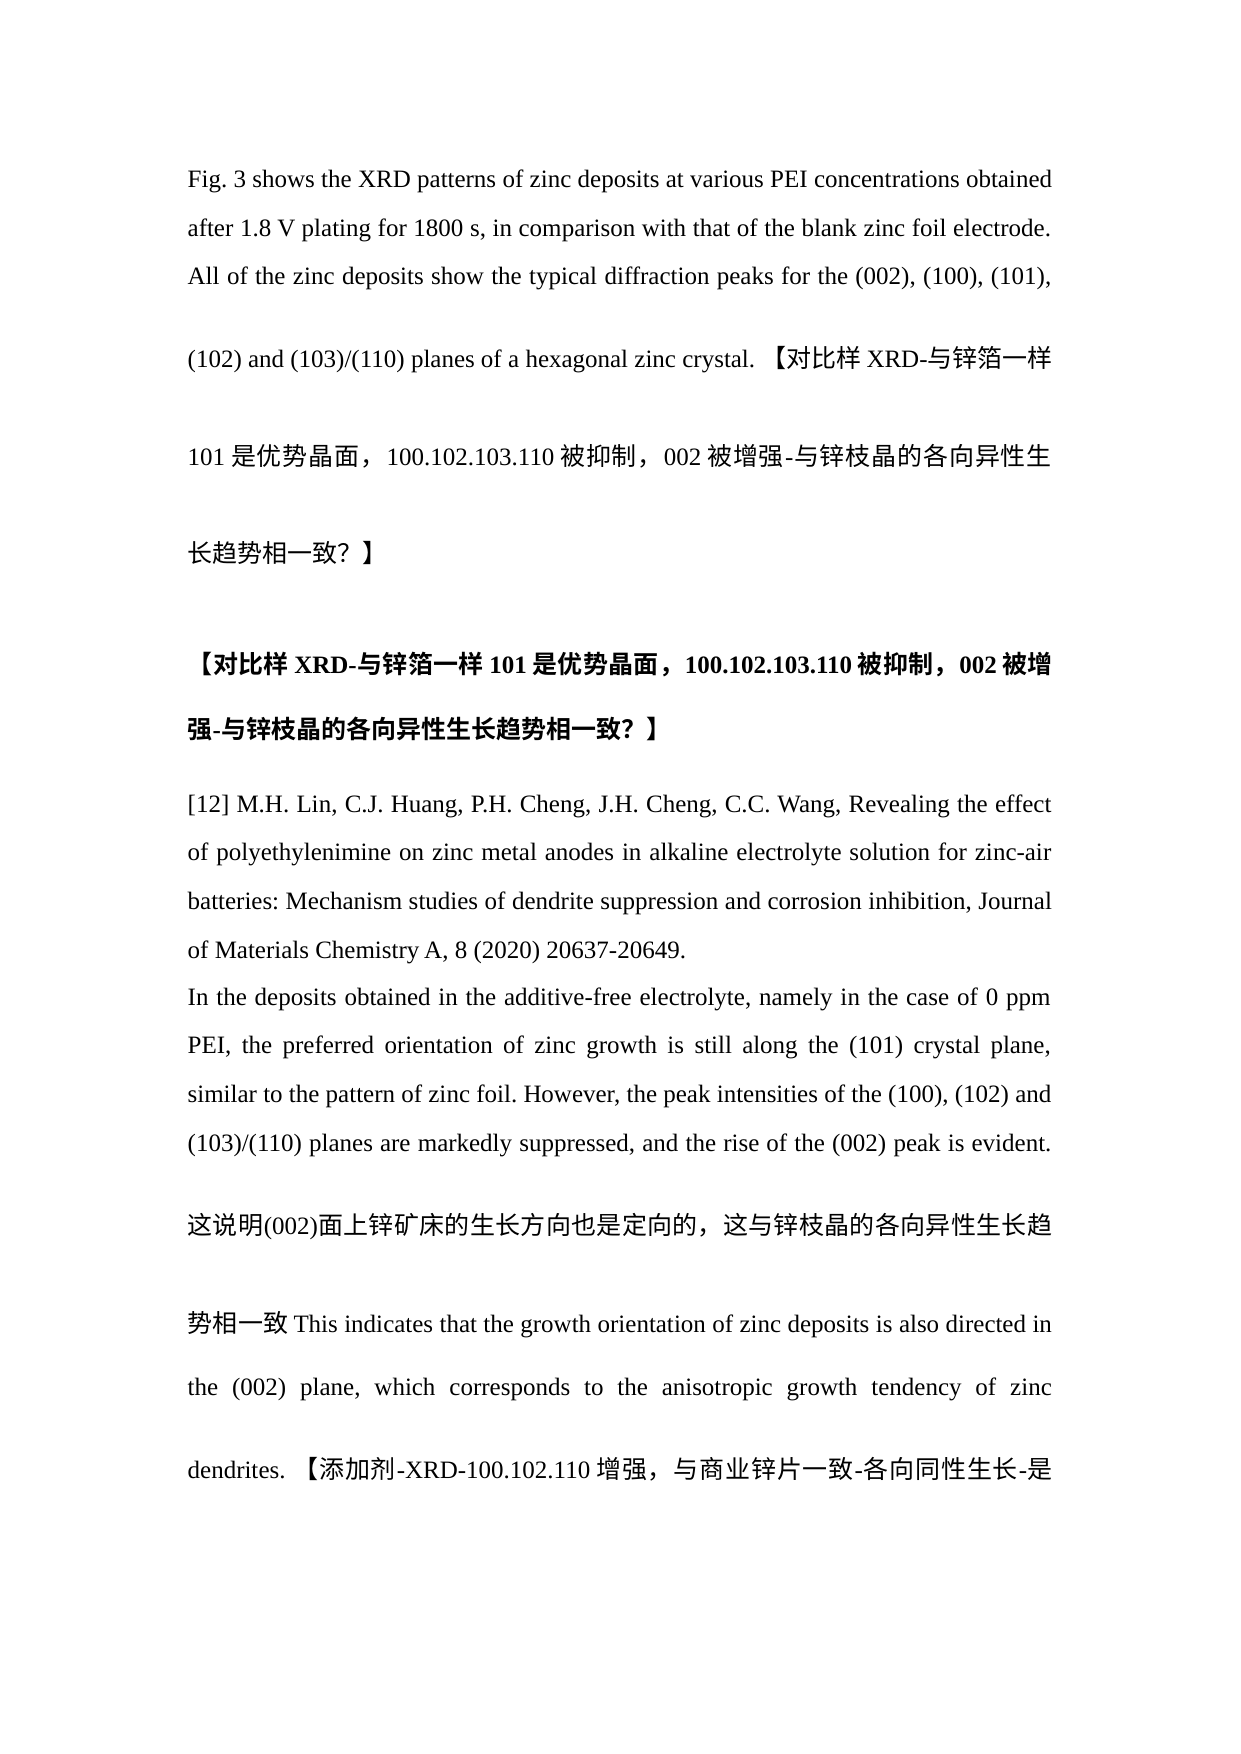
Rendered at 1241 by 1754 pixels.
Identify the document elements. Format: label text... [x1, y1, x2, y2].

text [12] M.H. Lin, C.J. Huang, P.H. Cheng, J.H. Cheng, C.C. Wang, Revealing the effect of polyethylenimine on zinc metal anodes in alkaline electrolyte solution for zinc-air batteries: Mechanism studies of dendrite suppression and corrosion inhibition, Journal of Materials Chemistry A, 8 (2020) 20637-20649. [187, 787, 1053, 966]
subtitle 【对比样XRD-与锌箔一样101是优势晶面，100.102.103.110被抑制，002被增强-与锌枝晶的各向异性生长趋势相一致？】 [187, 630, 1053, 760]
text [187, 980, 1053, 1500]
text Fig. 3 shows the XRD patterns of zinc deposits at various PEI concentrations obtained after 1.8 V plating for 1800 s, in comparison with that of the blank zinc foil electrode. All of the zinc deposits show the typical diffraction peaks for the (002), (100), (101), (102) and (103)/(110) planes of a hexagonal zinc crystal. 【对比样XRD-与锌箔一样101是优势晶面，100.102.103.110被抑制，002被增强-与锌枝晶的各向异性生长趋势相一致？】 [187, 162, 1053, 584]
